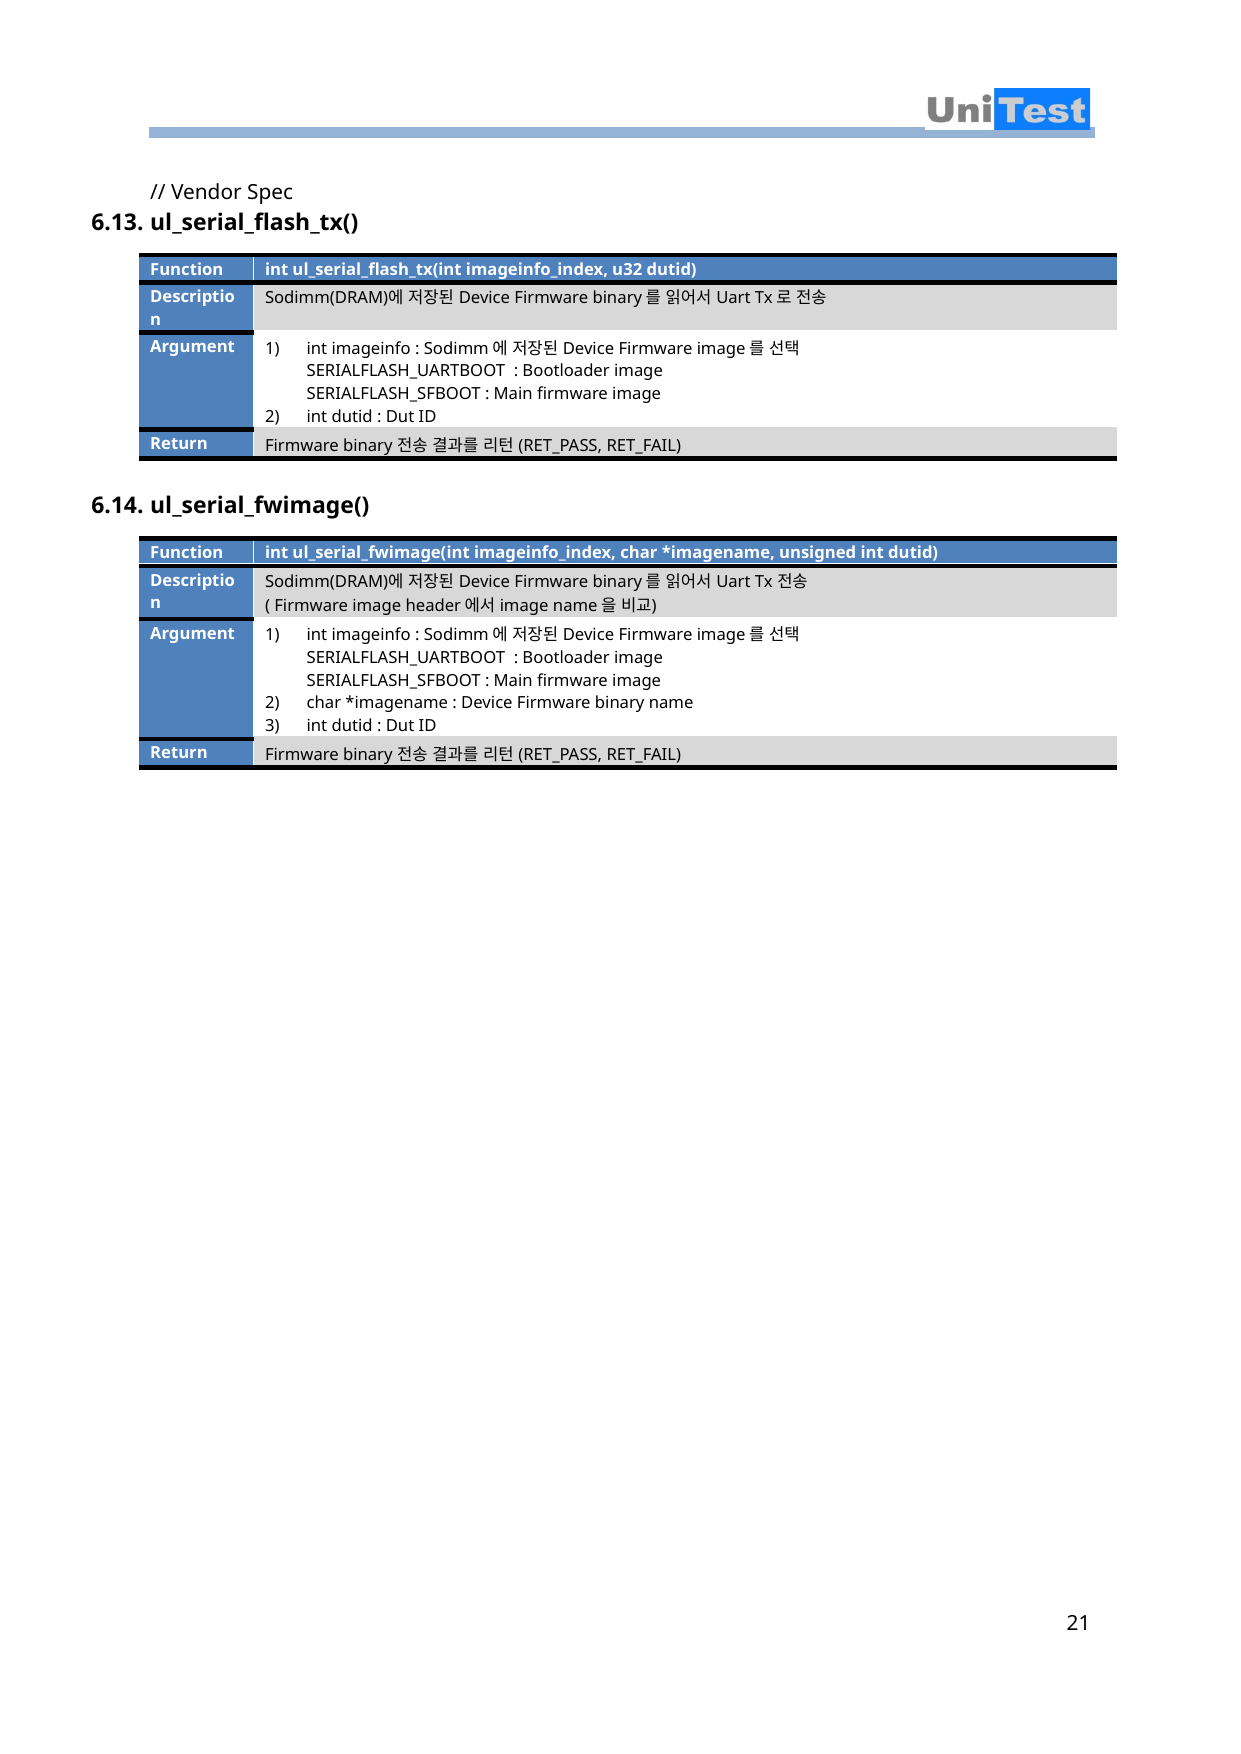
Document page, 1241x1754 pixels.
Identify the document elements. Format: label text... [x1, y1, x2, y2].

table_cell Firmware binary 전송 결과를 리턴 (RET_PASS, RET_FAIL) [254, 427, 1117, 456]
table_cell Return [139, 741, 253, 765]
table_cell Argument [139, 335, 253, 427]
picture [925, 88, 1091, 130]
table_cell int imageinfo : Sodimm에 저장된 Device Firmware image를 선택 SERIALFLASH_UARTBOOT : Bootloader image SERIALFLASH_SFBOOT : Main firmware image char *imagename : Device Firmware binary name int dutid : Dut ID [254, 617, 1117, 736]
table_cell Description [139, 568, 253, 617]
text // Vendor Spec [150, 177, 1090, 206]
table_cell int imageinfo : Sodimm에 저장된 Device Firmware image를 선택 SERIALFLASH_UARTBOOT : Bootloader image SERIALFLASH_SFBOOT : Main firmware image int dutid : Dut ID [254, 330, 1117, 427]
table_cell Firmware binary 전송 결과를 리턴 (RET_PASS, RET_FAIL) [254, 736, 1117, 765]
table_header int ul_serial_flash_tx(int imageinfo_index, u32 dutid) [254, 257, 1117, 280]
table_cell Sodimm(DRAM)에 저장된 Device Firmware binary를 읽어서 Uart Tx로 전송 [254, 285, 1117, 330]
table_header Function [139, 541, 253, 563]
table_header int ul_serial_fwimage(int imageinfo_index, char *imagename, unsigned int dutid) [254, 541, 1117, 563]
table_cell Argument [139, 621, 253, 736]
table_cell Sodimm(DRAM)에 저장된 Device Firmware binary를 읽어서 Uart Tx 전송 ( Firmware image header에서 image name을 비교) [254, 568, 1117, 617]
table_cell Description [139, 285, 253, 330]
subtitle ul_serial_flash_tx() [91, 206, 1090, 237]
table_cell Return [139, 432, 253, 456]
subtitle ul_serial_fwimage() [91, 489, 1090, 520]
table_header Function [139, 257, 253, 280]
